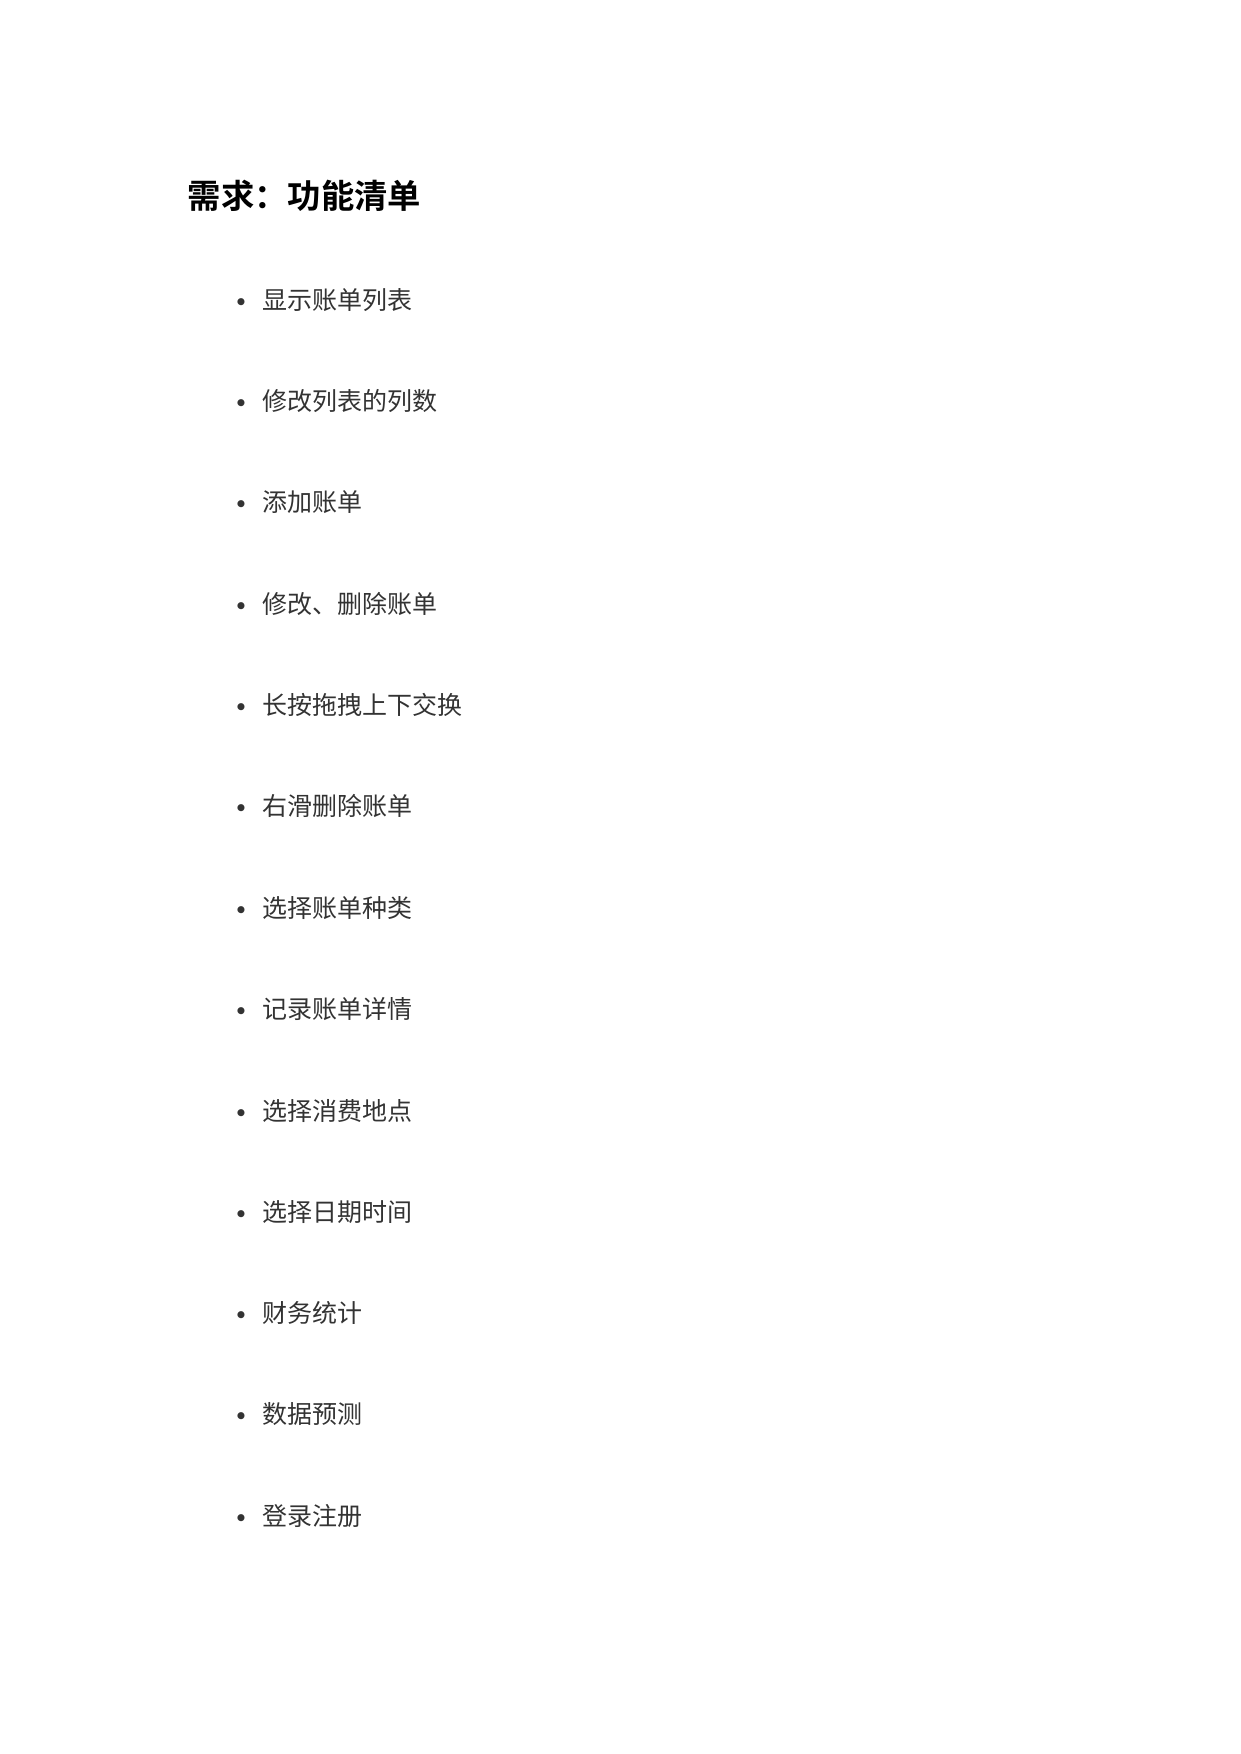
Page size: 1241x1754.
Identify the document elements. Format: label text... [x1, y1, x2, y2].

list 显示账单列表 [187, 266, 1053, 331]
list 修改列表的列数 [187, 367, 1053, 432]
list 右滑删除账单 [187, 772, 1053, 837]
list 登录注册 [187, 1482, 1053, 1547]
list 添加账单 [187, 468, 1053, 533]
list 记录账单详情 [187, 975, 1053, 1040]
list 选择日期时间 [187, 1178, 1053, 1243]
list 修改、删除账单 [187, 570, 1053, 635]
list 财务统计 [187, 1279, 1053, 1344]
list 选择消费地点 [187, 1077, 1053, 1142]
subtitle 需求：功能清单 [187, 162, 1053, 227]
list 选择账单种类 [187, 874, 1053, 939]
list 长按拖拽上下交换 [187, 671, 1053, 736]
list 数据预测 [187, 1381, 1053, 1446]
